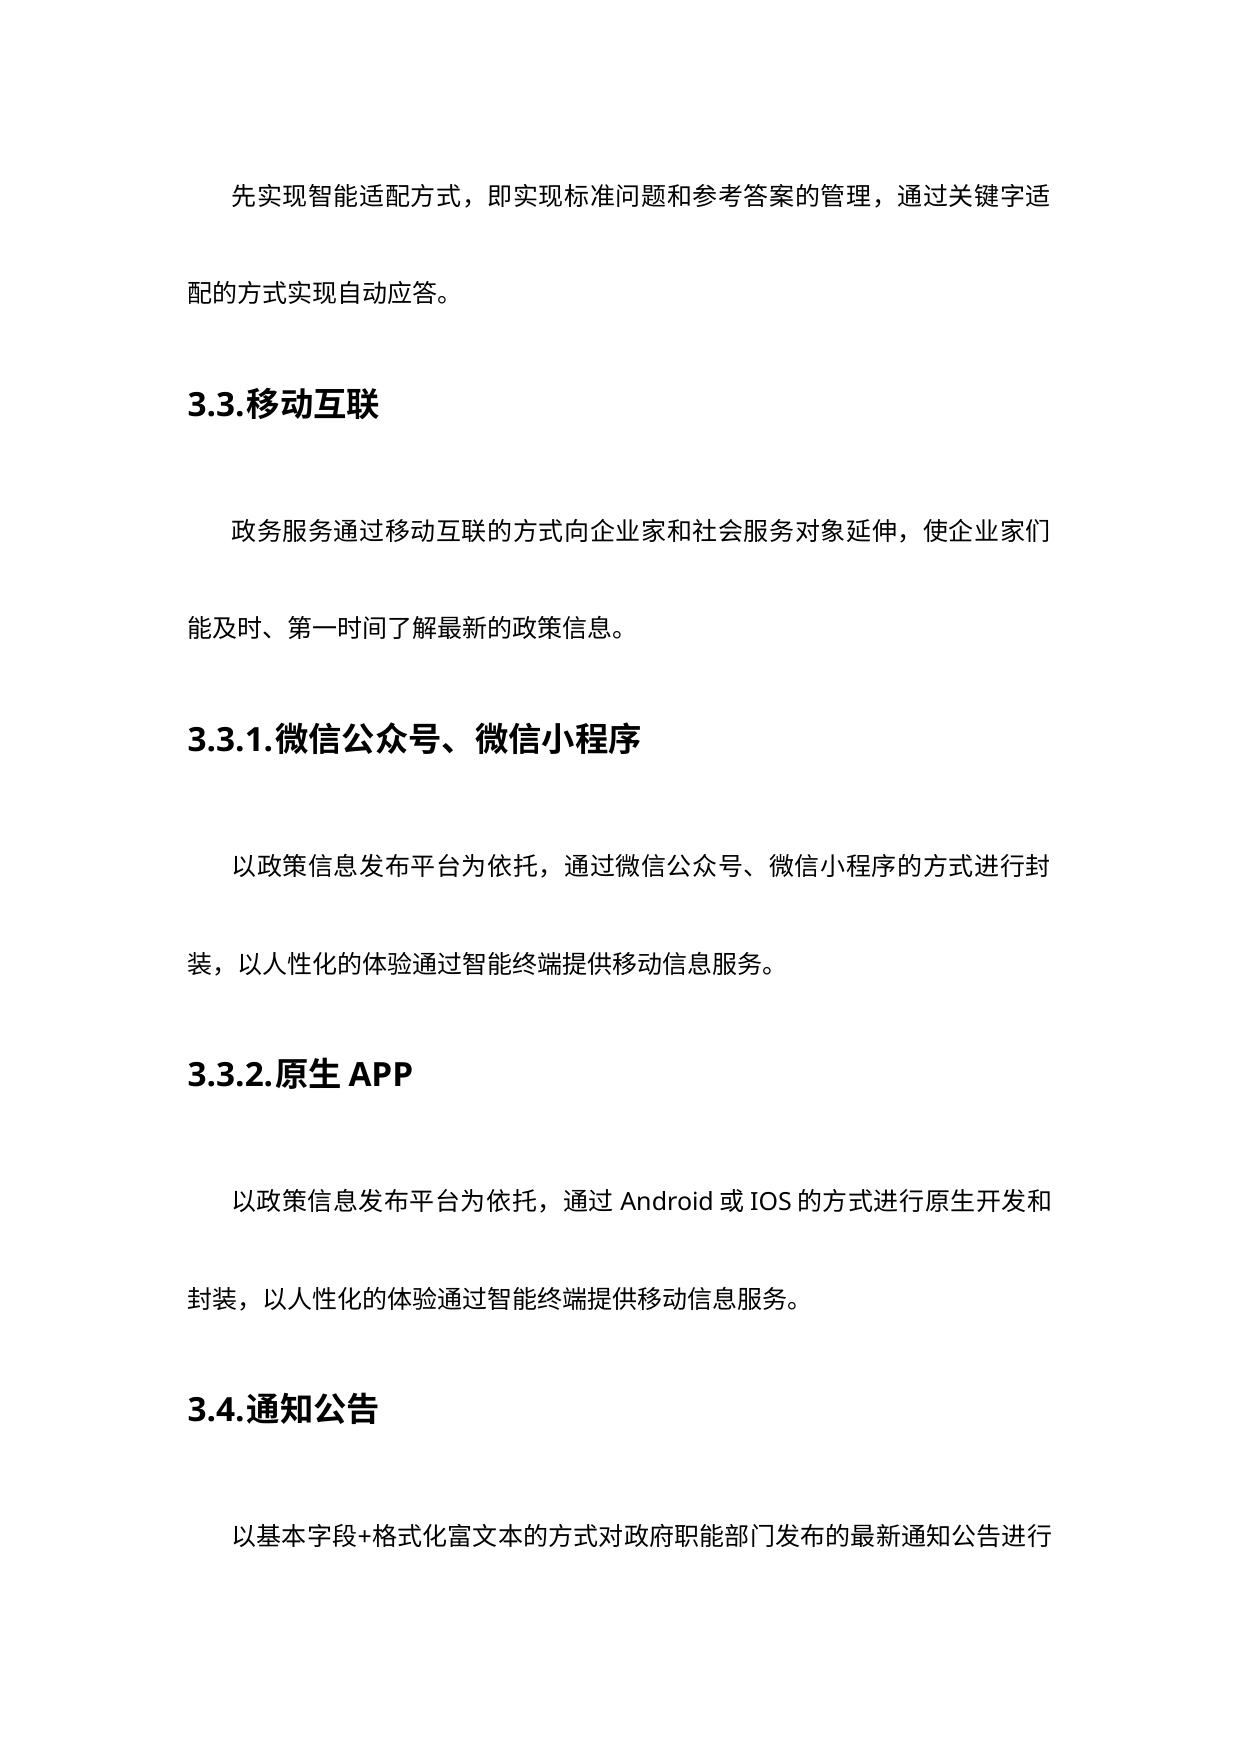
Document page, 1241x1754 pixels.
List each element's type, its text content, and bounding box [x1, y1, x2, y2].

text 先实现智能适配方式，即实现标准问题和参考答案的管理，通过关键字适配的方式实现自动应答。 [187, 162, 1053, 324]
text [187, 1502, 1053, 1567]
text 政务服务通过移动互联的方式向企业家和社会服务对象延伸，使企业家们能及时、第一时间了解最新的政策信息。 [187, 497, 1053, 659]
subtitle 原生APP [187, 1040, 1053, 1105]
text 以政策信息发布平台为依托，通过Android或IOS的方式进行原生开发和封装，以人性化的体验通过智能终端提供移动信息服务。 [187, 1167, 1053, 1330]
text 以政策信息发布平台为依托，通过微信公众号、微信小程序的方式进行封装，以人性化的体验通过智能终端提供移动信息服务。 [187, 832, 1053, 995]
subtitle 通知公告 [187, 1375, 1053, 1440]
subtitle 微信公众号、微信小程序 [187, 705, 1053, 770]
subtitle 移动互联 [187, 370, 1053, 435]
